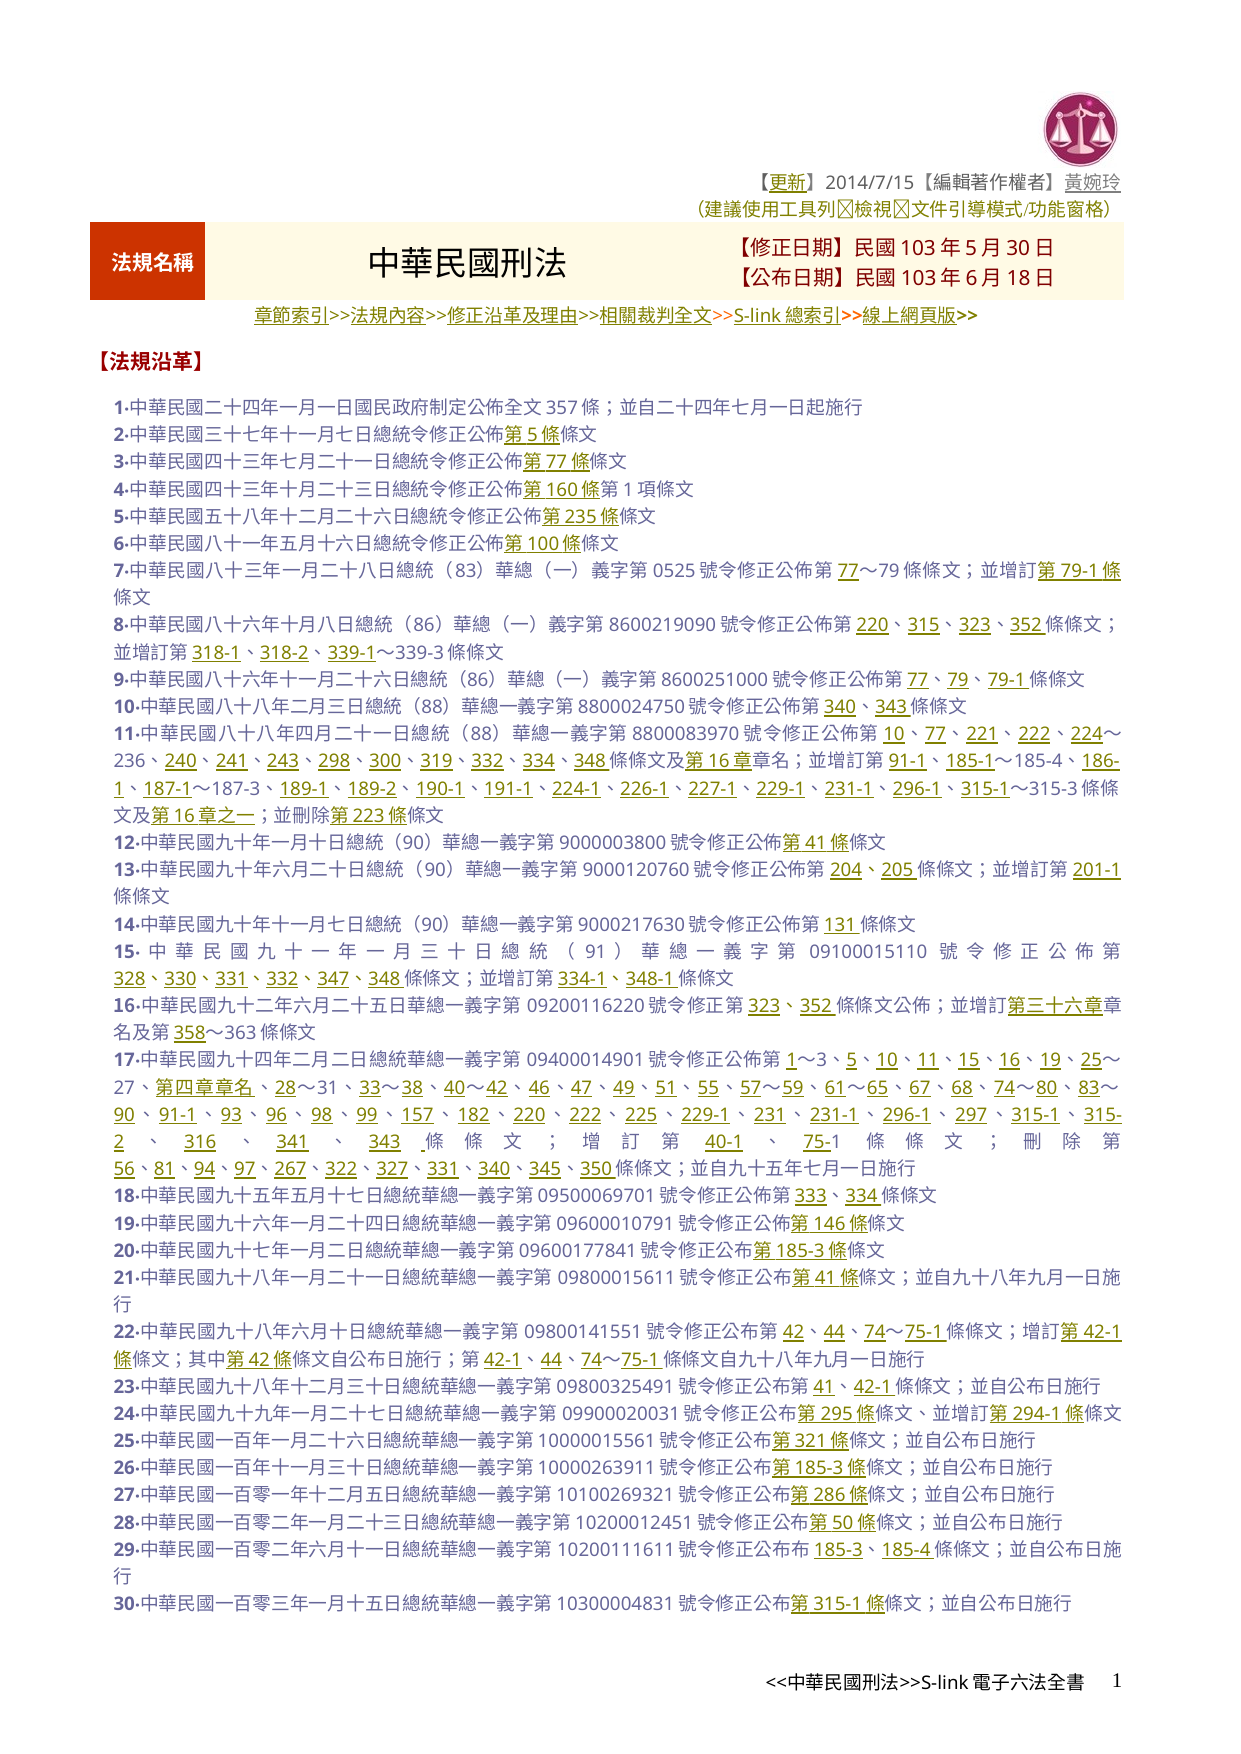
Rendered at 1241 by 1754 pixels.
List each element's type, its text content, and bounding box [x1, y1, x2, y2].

text 18‧中華民國九十五年五月十七日總統華總一義字第09500069701號令修正公佈第333、334條條文 [113, 1181, 1122, 1208]
text ‧章節索引>>法規內容>>修正沿革及理由>>相關裁判全文>>S-link總索引>>線上網頁版>> [99, 300, 1122, 328]
text 2‧中華民國三十七年十一月七日總統令修正公佈第5條條文 [113, 420, 1122, 447]
text 28‧中華民國一百零二年一月二十三日總統華總一義字第10200012451號令修正公布第50條條文；並自公布日施行 [113, 1507, 1122, 1534]
text 30‧中華民國一百零三年一月十五日總統華總一義字第10300004831號令修正公布第315-1條條文；並自公布日施行 [113, 1589, 1122, 1616]
text 5‧中華民國五十八年十二月二十六日總統令修正公佈第235條條文 [113, 501, 1122, 528]
text 21‧中華民國九十八年一月二十一日總統華總一義字第09800015611號令修正公布第41條條文；並自九十八年九月一日施行 [113, 1263, 1122, 1317]
text 11‧中華民國八十八年四月二十一日總統（88）華總一義字第8800083970號令修正公佈第10、77、221、222、224～236、240、241、243、298、300、319、332、334、348條條文及第16章章名；並增訂第91-1、185-1～185-4、186-1、187-1～187-3、189-1、189-2、190-1、191-1、224-1、226-1、227-1、229-1、231-1、296-1、315-1～315-3條條文及第16章之一；並刪除第223條條文 [113, 719, 1122, 828]
text 13‧中華民國九十年六月二十日總統（90）華總一義字第9000120760號令修正公佈第204、205條條文；並增訂第201-1條條文 [113, 855, 1122, 909]
text 19‧中華民國九十六年一月二十四日總統華總一義字第09600010791號令修正公佈第146條條文 [113, 1208, 1122, 1235]
text 12‧中華民國九十年一月十日總統（90）華總一義字第9000003800號令修正公佈第41條條文 [113, 828, 1122, 855]
text 6‧中華民國八十一年五月十六日總統令修正公佈第100條條文 [113, 528, 1122, 556]
text 20‧中華民國九十七年一月二日總統華總一義字第09600177841號令修正公布第185-3條條文 [113, 1235, 1122, 1263]
text 27‧中華民國一百零一年十二月五日總統華總一義字第10100269321號令修正公布第286條條文；並自公布日施行 [113, 1480, 1122, 1507]
text 7‧中華民國八十三年一月二十八日總統（83）華總（一）義字第0525號令修正公佈第77～79條條文；並增訂第79-1條條文 [113, 556, 1122, 610]
text 17‧中華民國九十四年二月二日總統華總一義字第09400014901號令修正公佈第1～3、5、10、11、15、16、19、25～27、第四章章名、28～31、33～38、40～42、46、47、49、51、55、57～59、61～65、67、68、74～80、83～90、91-1、93、96、98、99、157、182、220、222、225、229-1、231、231-1、296-1、297、315-1、315-2、316、341、343條條文；增訂第40-1、75-1條條文；刪除第56、81、94、97、267、322、327、331、340、345、350條條文；並自九十五年七月一日施行 [113, 1045, 1122, 1181]
text 15‧中華民國九十一年一月三十日總統（91）華總一義字第09100015110號令修正公佈第328、330、331、332、347、348條條文；並增訂第334-1、348-1條條文 [113, 936, 1122, 991]
text 29‧中華民國一百零二年六月十一日總統華總一義字第10200111611號令修正公布布185-3、185-4條條文；並自公布日施行 [113, 1534, 1122, 1589]
text 3‧中華民國四十三年七月二十一日總統令修正公佈第77條條文 [113, 447, 1122, 474]
text （建議使用工具列檢視文件引導模式/功能窗格） [89, 195, 1122, 222]
text 16‧中華民國九十二年六月二十五日華總一義字第09200116220號令修正第323、352條條文公佈；並增訂第三十六章章名及第358～363條條文 [113, 991, 1122, 1045]
text 9‧中華民國八十六年十一月二十六日總統（86）華總（一）義字第8600251000號令修正公佈第77、79、79-1條條文 [113, 664, 1122, 692]
text 26‧中華民國一百年十一月三十日總統華總一義字第10000263911號令修正公布第185-3條條文；並自公布日施行 [113, 1453, 1122, 1480]
text 22‧中華民國九十八年六月十日總統華總一義字第09800141551號令修正公布第42、44、74～75-1條條文；增訂第42-1條條文；其中第42條條文自公布日施行；第42-1、44、74～75-1條條文自九十八年九月一日施行 [113, 1317, 1122, 1371]
text 14‧中華民國九十年十一月七日總統（90）華總一義字第9000217630號令修正公佈第131條條文 [113, 909, 1122, 936]
text 10‧中華民國八十八年二月三日總統（88）華總一義字第8800024750號令修正公佈第340、343條條文 [113, 692, 1122, 719]
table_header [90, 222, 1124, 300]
text 24‧中華民國九十九年一月二十七日總統華總一義字第09900020031號令修正公布第295條條文、並增訂第294-1條條文25‧中華民國一百年一月二十六日總統華總一義字第10000015561號令修正公布第321條條文；並自公布日施行 [113, 1398, 1122, 1453]
text 23‧中華民國九十八年十二月三十日總統華總一義字第09800325491號令修正公布第41、42-1條條文；並自公布日施行 [113, 1371, 1122, 1398]
text 1‧中華民國二十四年一月一日國民政府制定公佈全文357條；並自二十四年七月一日起施行 [113, 393, 1122, 420]
text 【更新】2014/7/15【編輯著作權者】黃婉玲 [89, 168, 1120, 195]
text 4‧中華民國四十三年十月二十三日總統令修正公佈第160條第1項條文 [113, 474, 1122, 501]
subtitle 【法規沿革】 [89, 345, 1122, 375]
text 8‧中華民國八十六年十月八日總統（86）華總（一）義字第8600219090號令修正公佈第220、315、323、352條條文；並增訂第318-1、318-2、339-1～339-3條條文 [113, 610, 1122, 664]
picture [1037, 91, 1121, 168]
